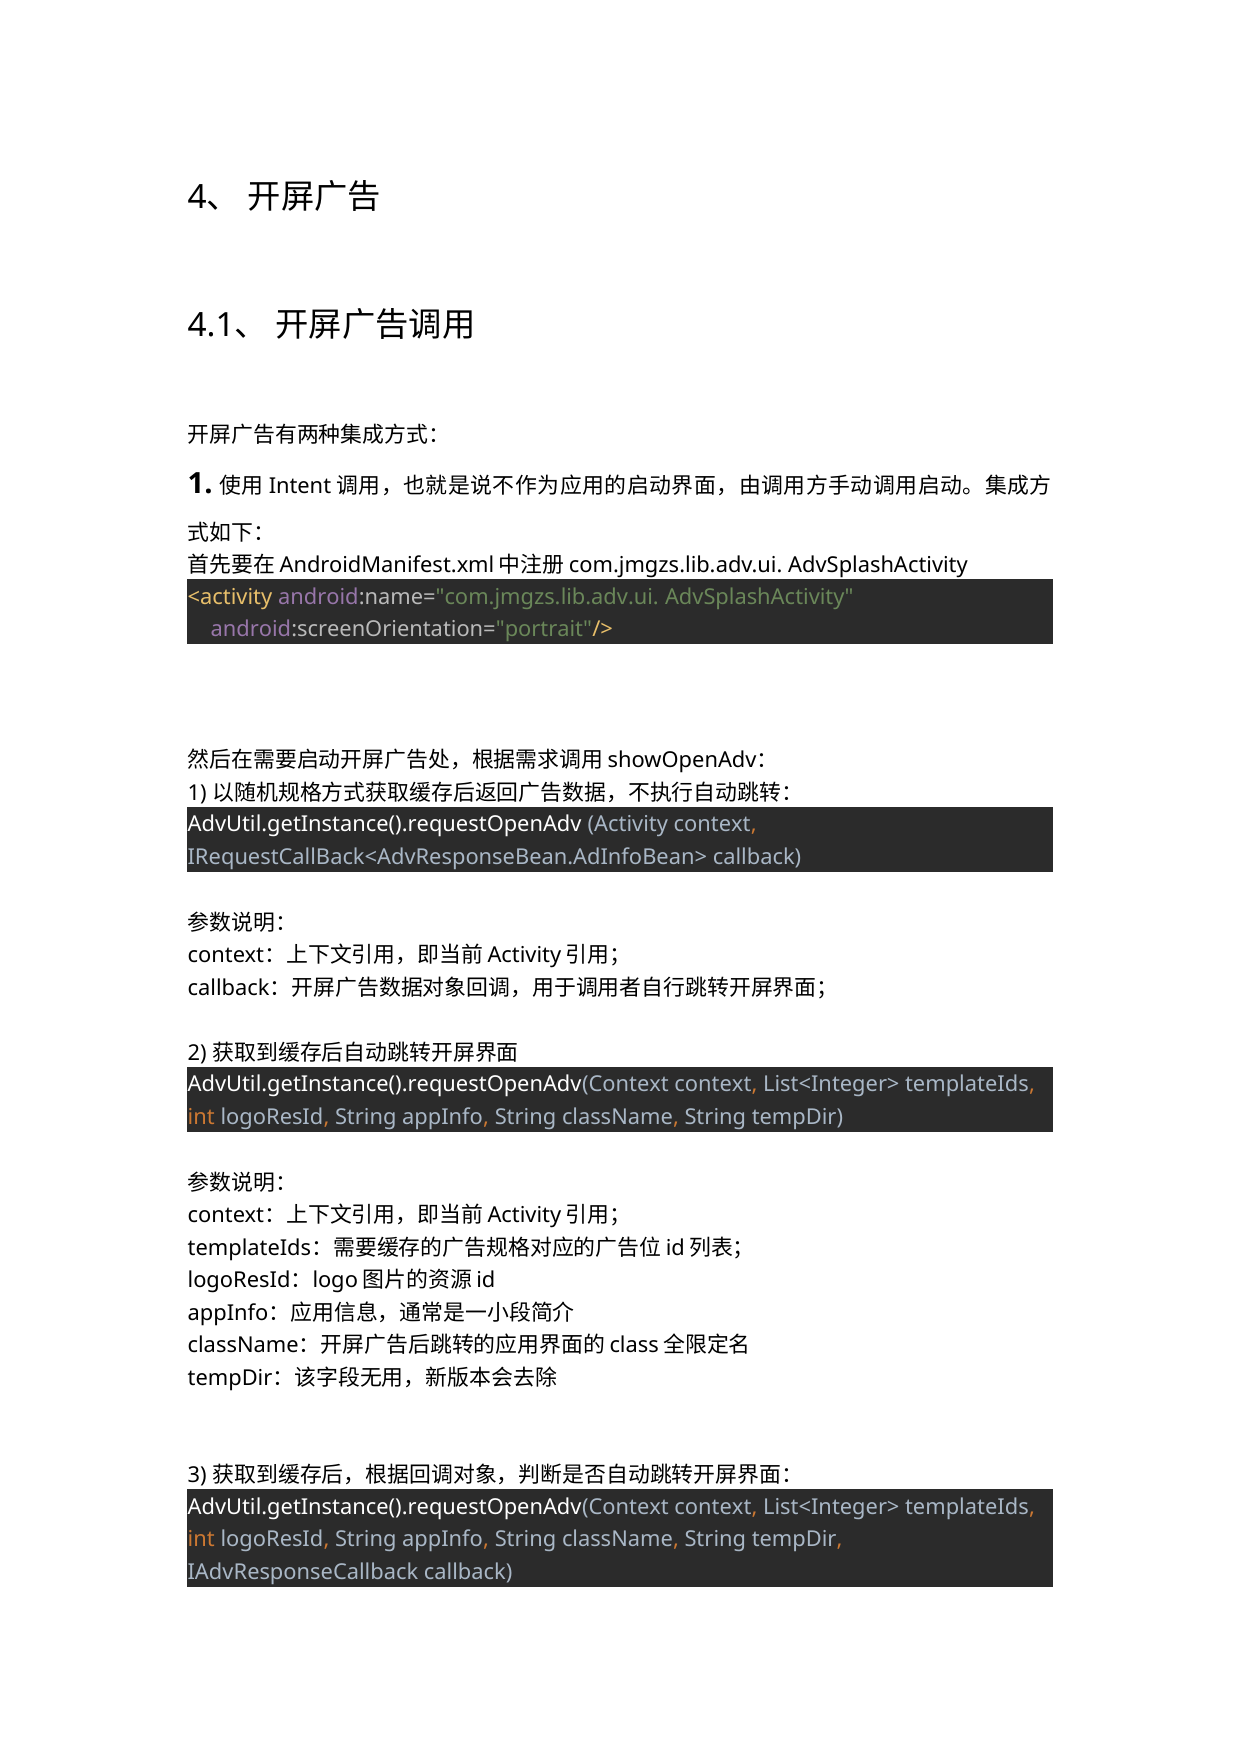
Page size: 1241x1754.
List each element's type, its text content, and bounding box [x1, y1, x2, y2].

text 2) 获取到缓存后自动跳转开屏界面 [187, 1034, 1053, 1067]
text className：开屏广告后跳转的应用界面的class全限定名 [187, 1327, 1053, 1359]
text context：上下文引用，即当前Activity引用； [187, 1197, 1053, 1229]
text 参数说明： [187, 904, 1053, 937]
text <activity android:name="com.jmgzs.lib.adv.ui. AdvSplashActivity" android:screenOrientation="portrait"/> [187, 579, 1053, 644]
text templateIds：需要缓存的广告规格对应的广告位id列表； [187, 1229, 1053, 1262]
text AdvUtil.getInstance().requestOpenAdv(Context context, List<Integer> templateIds, int logoResId, String appInfo, String className, String tempDir, IAdvResponseCallback callback) [187, 1489, 1053, 1587]
subtitle 4、 开屏广告 [187, 162, 1053, 227]
text appInfo：应用信息，通常是一小段简介 [187, 1294, 1053, 1327]
text tempDir：该字段无用，新版本会去除 [187, 1359, 1053, 1392]
text 参数说明： [187, 1164, 1053, 1197]
text 开屏广告有两种集成方式： [187, 417, 1053, 449]
text 1. 使用Intent调用，也就是说不作为应用的启动界面，由调用方手动调用启动。集成方式如下： [187, 449, 1053, 547]
text 首先要在AndroidManifest.xml中注册com.jmgzs.lib.adv.ui. AdvSplashActivity [187, 547, 1053, 579]
text callback：开屏广告数据对象回调，用于调用者自行跳转开屏界面； [187, 969, 1053, 1002]
subtitle 4.1、 开屏广告调用 [187, 289, 1053, 354]
text context：上下文引用，即当前Activity引用； [187, 937, 1053, 969]
text logoResId：logo图片的资源id [187, 1262, 1053, 1294]
text AdvUtil.getInstance().requestOpenAdv (Activity context, IRequestCallBack<AdvResponseBean.AdInfoBean> callback) [187, 807, 1053, 872]
text 3) 获取到缓存后，根据回调对象，判断是否自动跳转开屏界面： [187, 1457, 1053, 1489]
text AdvUtil.getInstance().requestOpenAdv(Context context, List<Integer> templateIds, int logoResId, String appInfo, String className, String tempDir) [187, 1067, 1053, 1132]
text 然后在需要启动开屏广告处，根据需求调用showOpenAdv： [187, 742, 1053, 774]
text 1) 以随机规格方式获取缓存后返回广告数据，不执行自动跳转： [187, 774, 1053, 807]
